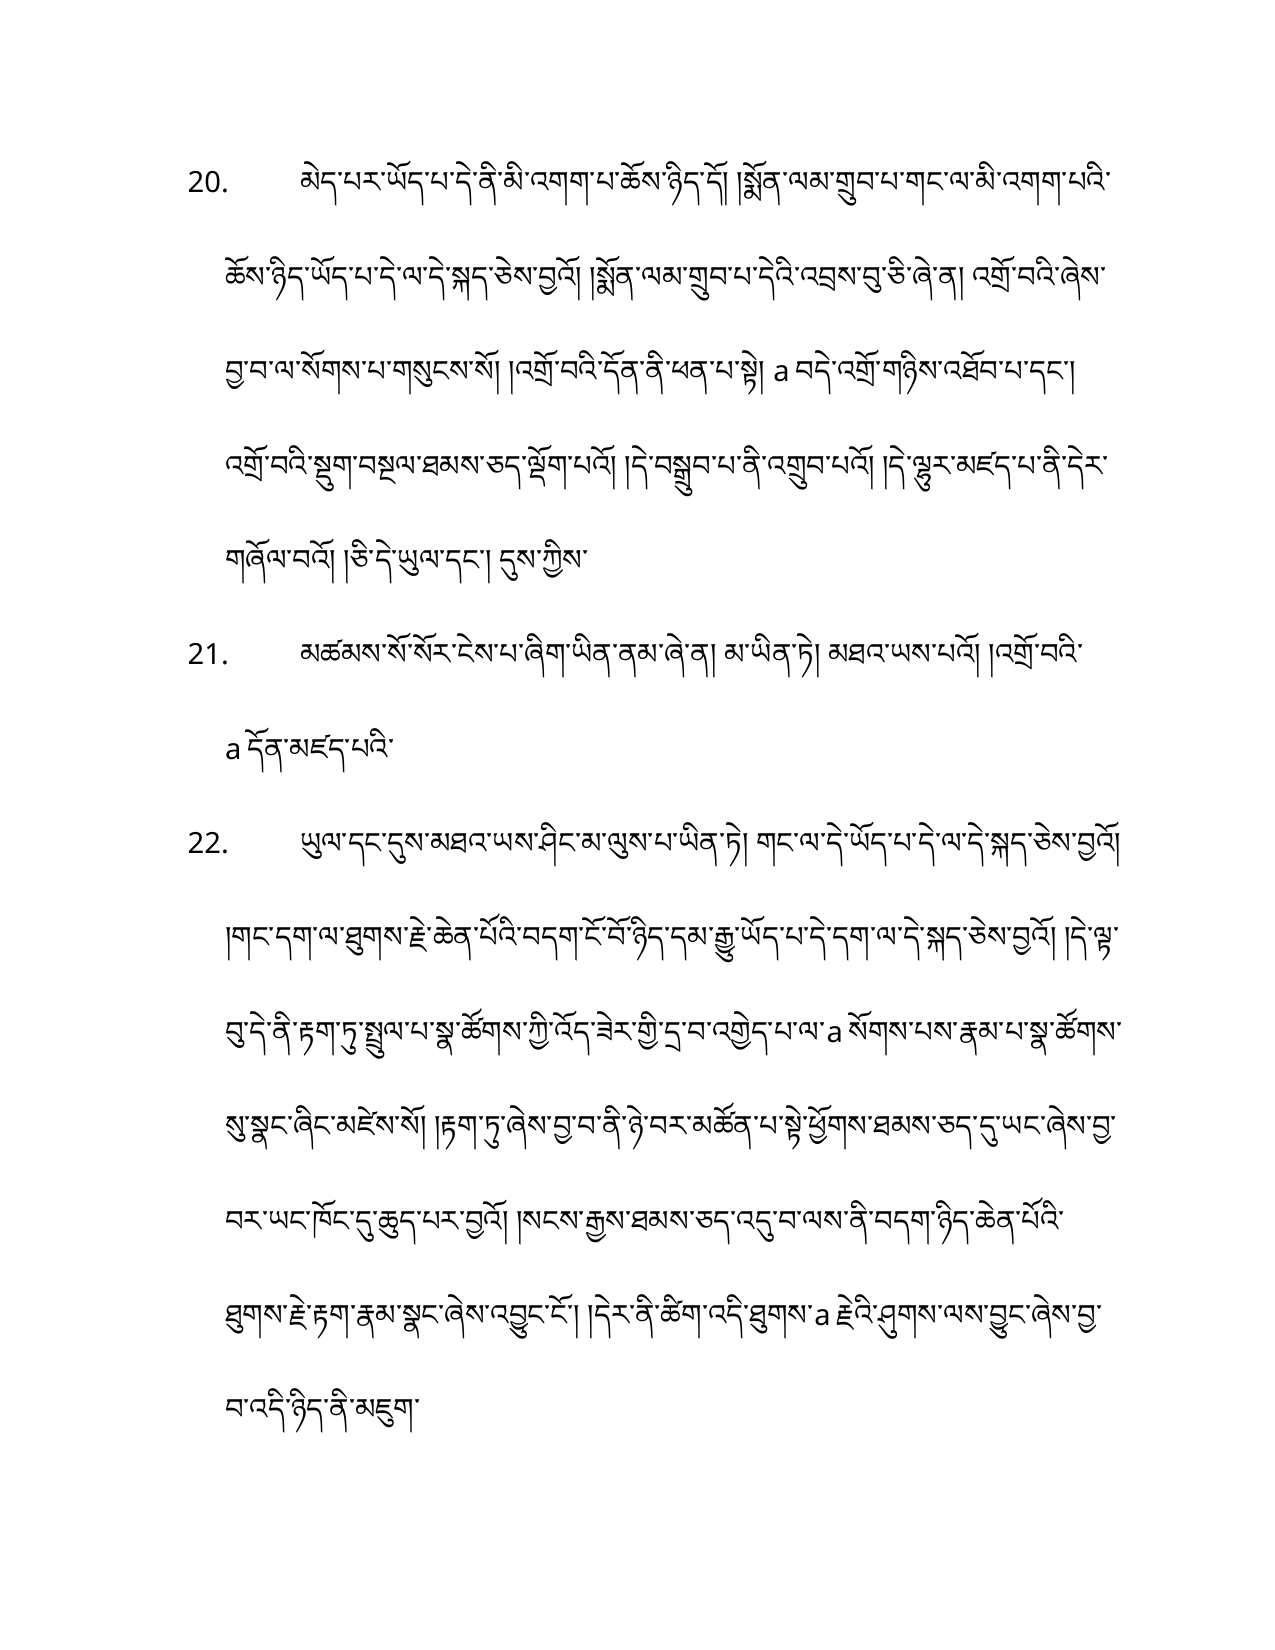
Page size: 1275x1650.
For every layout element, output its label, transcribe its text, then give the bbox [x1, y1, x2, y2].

list ཡུལ་དང་དུས་མཐའ་ཡས་ཤིང་མ་ལུས་པ་ཡིན་ཏེ། གང་ལ་དེ་ཡོད་པ་དེ་ལ་དེ་སྐད་ཅེས་བྱའོ། །གང་དག་ལ་ཐུགས་རྗེ་ཆེན་པོའི་བདག་ངོ་བོ་ཉིད་དམ་རྒྱུ་ཡོད་པ་དེ་དག་ལ་དེ་སྐད་ཅེས་བྱའོ། །དེ་ལྟ་བུ་དེ་ནི་རྟག་ཏུ་སྤྲུལ་པ་སྣ་ཚོགས་ཀྱི་འོད་ཟེར་གྱི་དྲ་བ་འགྱེད་པ་ལ་aསོགས་པས་རྣམ་པ་སྣ་ཚོགས་སུ་སྣང་ཞིང་མཛེས་སོ། །རྟག་ཏུ་ཞེས་བྱ་བ་ནི་ཉེ་བར་མཚོན་པ་སྟེ་ཕྱོགས་ཐམས་ཅད་དུ་ཡང་ཞེས་བྱ་བར་ཡང་ཁོང་དུ་ཆུད་པར་བྱའོ། །སངས་རྒྱས་ཐམས་ཅད་འདུ་བ་ལས་ནི་བདག་ཉིད་ཆེན་པོའི་ཐུགས་རྗེ་རྟག་རྣམ་སྣང་ཞེས་འབྱུང་ངོ༌། །དེར་ནི་ཚིག་འདི་ཐུགས་aརྗེའི་ཤུགས་ལས་བྱུང་ཞེས་བྱ་བ་འདི་ཉིད་ནི་མཇུག་ [187, 811, 1125, 1459]
list མཚམས་སོ་སོར་ངེས་པ་ཞིག་ཡིན་ནམ་ཞེ་ན། མ་ཡིན་ཏེ། མཐའ་ཡས་པའོ། །འགྲོ་བའི་aདོན་མཛད་པའི་ [187, 622, 1125, 798]
list མེད་པར་ཡོད་པ་དེ་ནི་མི་འགག་པ་ཆོས་ཉིད་དོ། །སྨོན་ལམ་གྲུབ་པ་གང་ལ་མི་འགག་པའི་ཆོས་ཉིད་ཡོད་པ་དེ་ལ་དེ་སྐད་ཅེས་བྱའོ། །སྨོན་ལམ་གྲུབ་པ་དེའི་འབྲས་བུ་ཅི་ཞེ་ན། འགྲོ་བའི་ཞེས་བྱ་བ་ལ་སོགས་པ་གསུངས་སོ། །འགྲོ་བའི་དོན་ནི་ཕན་པ་སྟེ། aབདེ་འགྲོ་གཉིས་འཐོབ་པ་དང༌། འགྲོ་བའི་སྡུག་བསྔལ་ཐམས་ཅད་ལྡོག་པའོ། །དེ་བསྒྲུབ་པ་ནི་འགྲུབ་པའོ། །དེ་ལྷུར་མཛད་པ་ནི་དེར་གཞོལ་བའོ། །ཅི་དེ་ཡུལ་དང༌། དུས་ཀྱིས་ [187, 150, 1125, 609]
